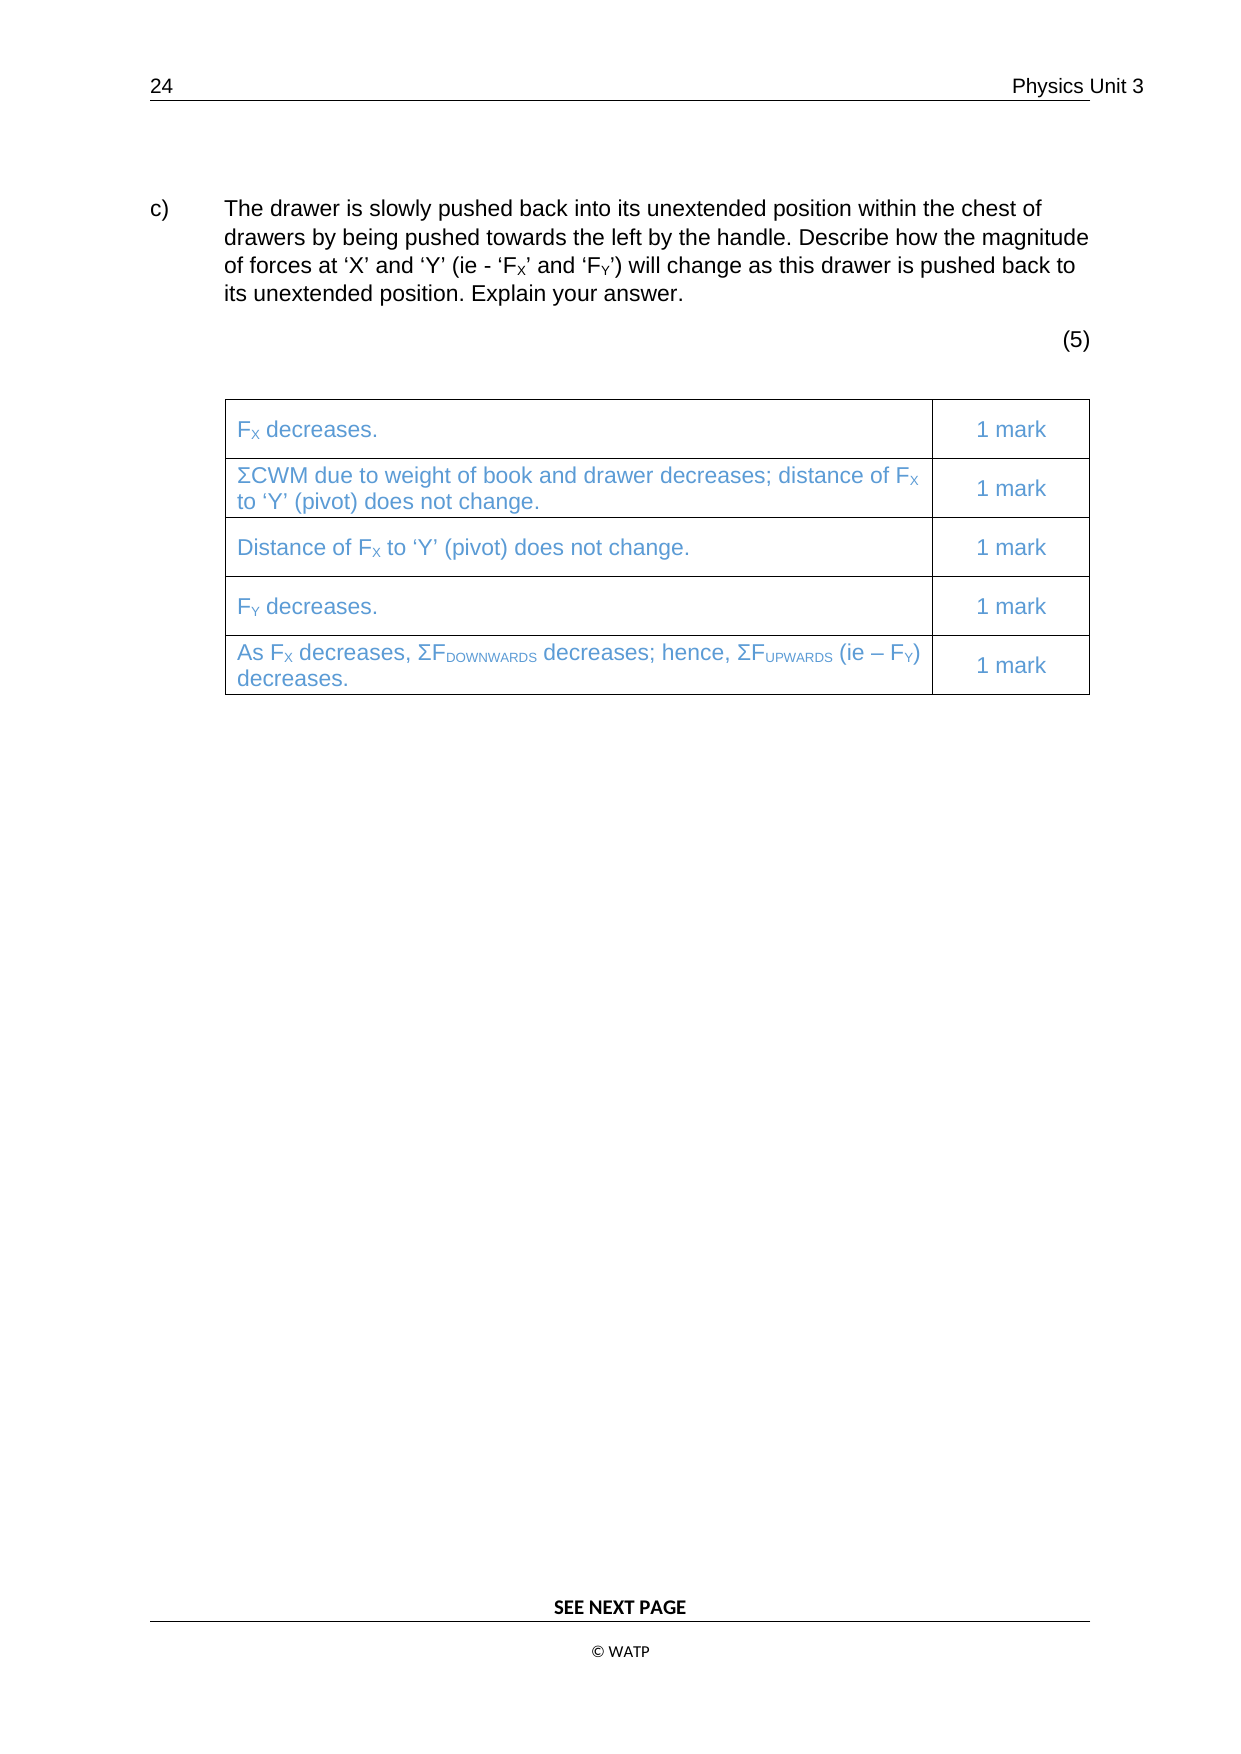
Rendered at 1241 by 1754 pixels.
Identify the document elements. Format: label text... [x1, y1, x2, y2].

table_cell ΣCWM due to weight of book and drawer decreases; distance of FX to ‘Y’ (pivot) does not change. [226, 459, 932, 517]
table_cell As FX decreases, ΣFDOWNWARDS decreases; hence, ΣFUPWARDS (ie – FY) decreases. [226, 636, 932, 694]
list (5) [225, 326, 1090, 352]
table_cell 1 mark [933, 459, 1089, 517]
table_cell 1 mark [933, 577, 1089, 635]
table_cell Distance of FX to ‘Y’ (pivot) does not change. [226, 518, 932, 576]
table_cell 1 mark [933, 636, 1089, 694]
table_cell 1 mark [933, 518, 1089, 576]
table_header FX decreases. [226, 400, 932, 458]
table_header 1 mark [933, 400, 1089, 458]
text c) The drawer is slowly pushed back into its unextended position within the chest of drawers by being pushed towards the left by the handle. Describe how the magnitude of forces at ‘X’ and ‘Y’ (ie - ‘FX’ and ‘FY’) will change as this drawer is pushed back to its unextended position. Explain your answer. [150, 195, 1090, 307]
table_cell FY decreases. [226, 577, 932, 635]
